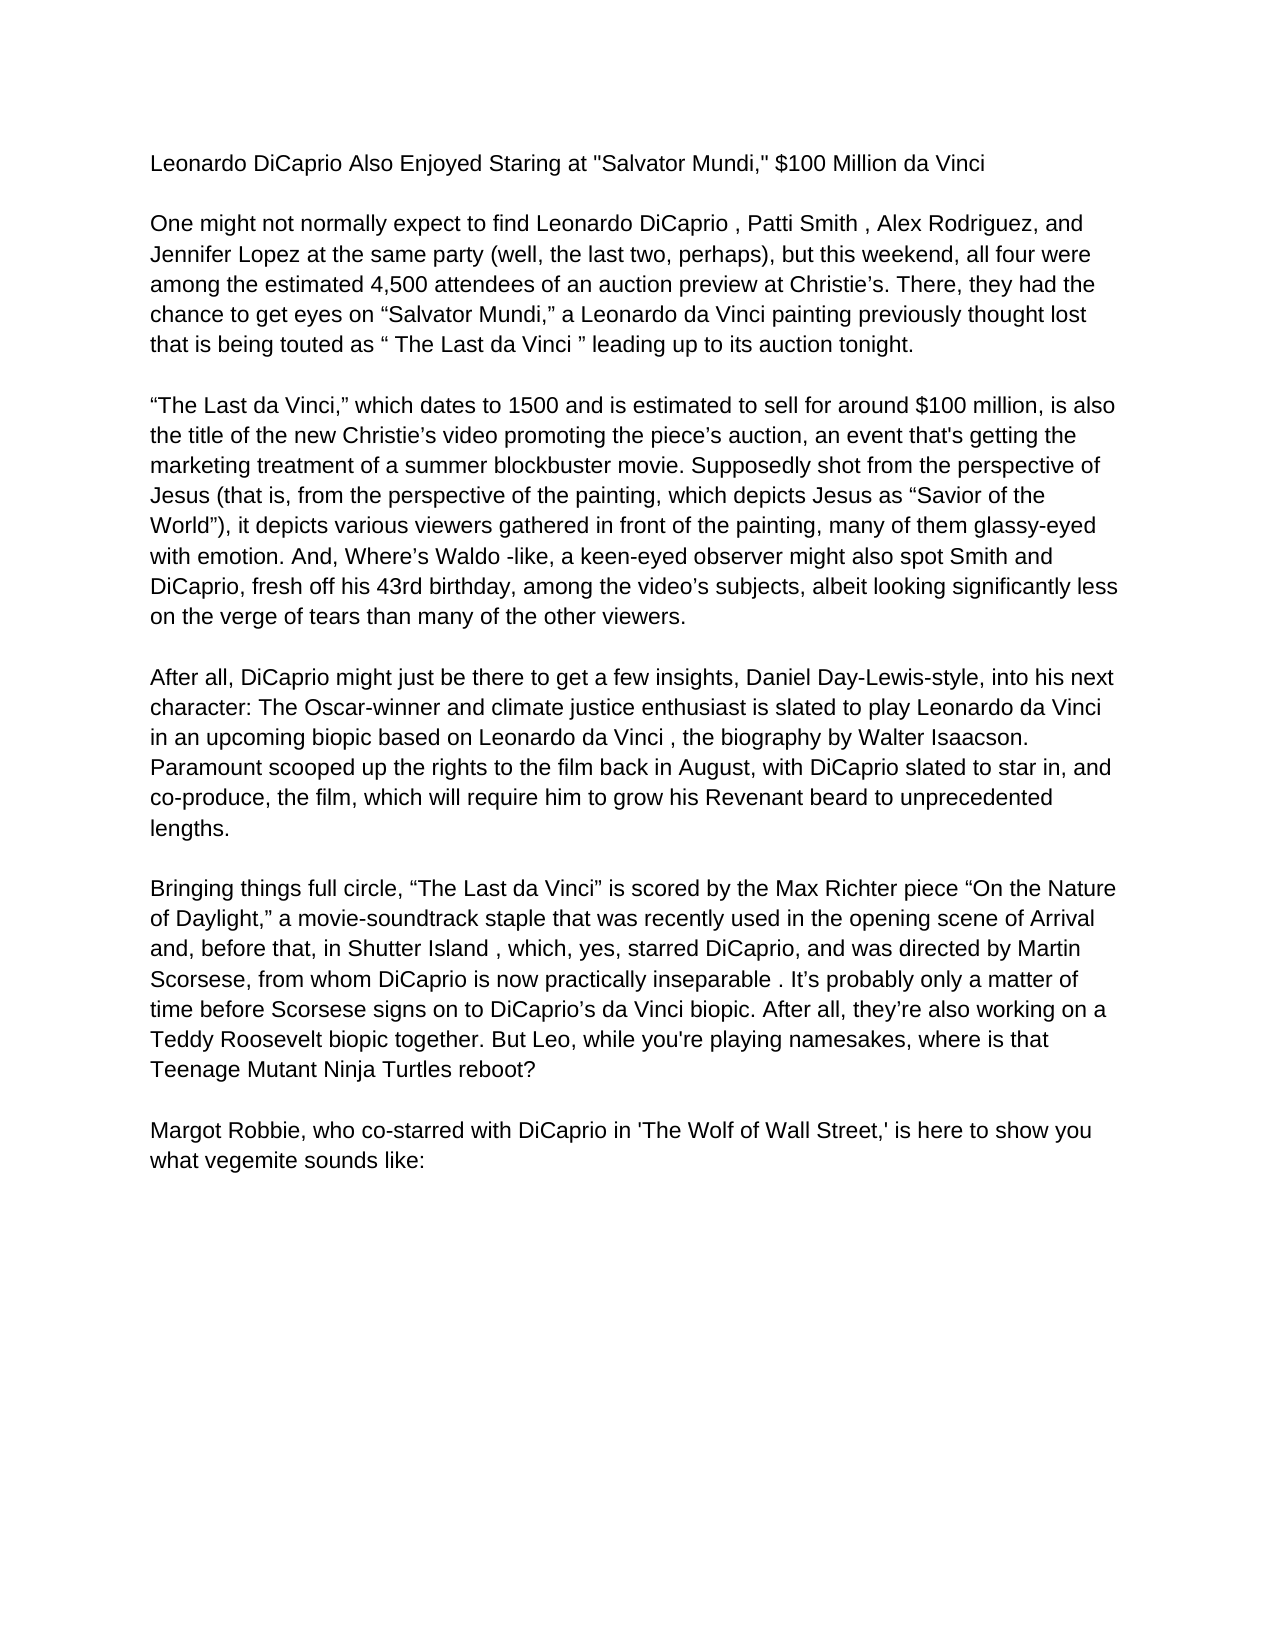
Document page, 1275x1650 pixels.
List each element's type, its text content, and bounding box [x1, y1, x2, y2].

text Bringing things full circle, “The Last da Vinci” is scored by the Max Richter piece “On the Nature of Daylight,” a movie-soundtrack staple that was recently used in the opening scene of Arrival and, before that, in Shutter Island , which, yes, starred DiCaprio, and was directed by Martin Scorsese, from whom DiCaprio is now practically inseparable . It’s probably only a matter of time before Scorsese signs on to DiCaprio’s da Vinci biopic. After all, they’re also working on a Teddy Roosevelt biopic together. But Leo, while you're playing namesakes, where is that Teenage Mutant Ninja Turtles reboot? [150, 875, 1125, 1083]
text One might not normally expect to find Leonardo DiCaprio , Patti Smith , Alex Rodriguez, and Jennifer Lopez at the same party (well, the last two, perhaps), but this weekend, all four were among the estimated 4,500 attendees of an auction preview at Christie’s. There, they had the chance to get eyes on “Salvator Mundi,” a Leonardo da Vinci painting previously thought lost that is being touted as “ The Last da Vinci ” leading up to its auction tonight. [150, 210, 1125, 358]
text “The Last da Vinci,” which dates to 1500 and is estimated to sell for around $100 million, is also the title of the new Christie’s video promoting the piece’s auction, an event that's getting the marketing treatment of a summer blockbuster movie. Supposedly shot from the perspective of Jesus (that is, from the perspective of the painting, which depicts Jesus as “Savior of the World”), it depicts various viewers gathered in front of the painting, many of them glassy-eyed with emotion. And, Where’s Waldo -like, a keen-eyed observer might also spot Smith and DiCaprio, fresh off his 43rd birthday, among the video’s subjects, albeit looking significantly less on the verge of tears than many of the other viewers. [150, 392, 1125, 629]
text Leonardo DiCaprio Also Enjoyed Staring at "Salvator Mundi," $100 Million da Vinci [150, 150, 1125, 176]
text After all, DiCaprio might just be there to get a few insights, Daniel Day-Lewis-style, into his next character: The Oscar-winner and climate justice enthusiast is slated to play Leonardo da Vinci in an upcoming biopic based on Leonardo da Vinci , the biography by Walter Isaacson. Paramount scooped up the rights to the film back in August, with DiCaprio slated to star in, and co-produce, the film, which will require him to grow his Revenant beard to unprecedented lengths. [150, 663, 1125, 841]
text Margot Robbie, who co-starred with DiCaprio in 'The Wolf of Wall Street,' is here to show you what vegemite sounds like: [150, 1117, 1125, 1173]
